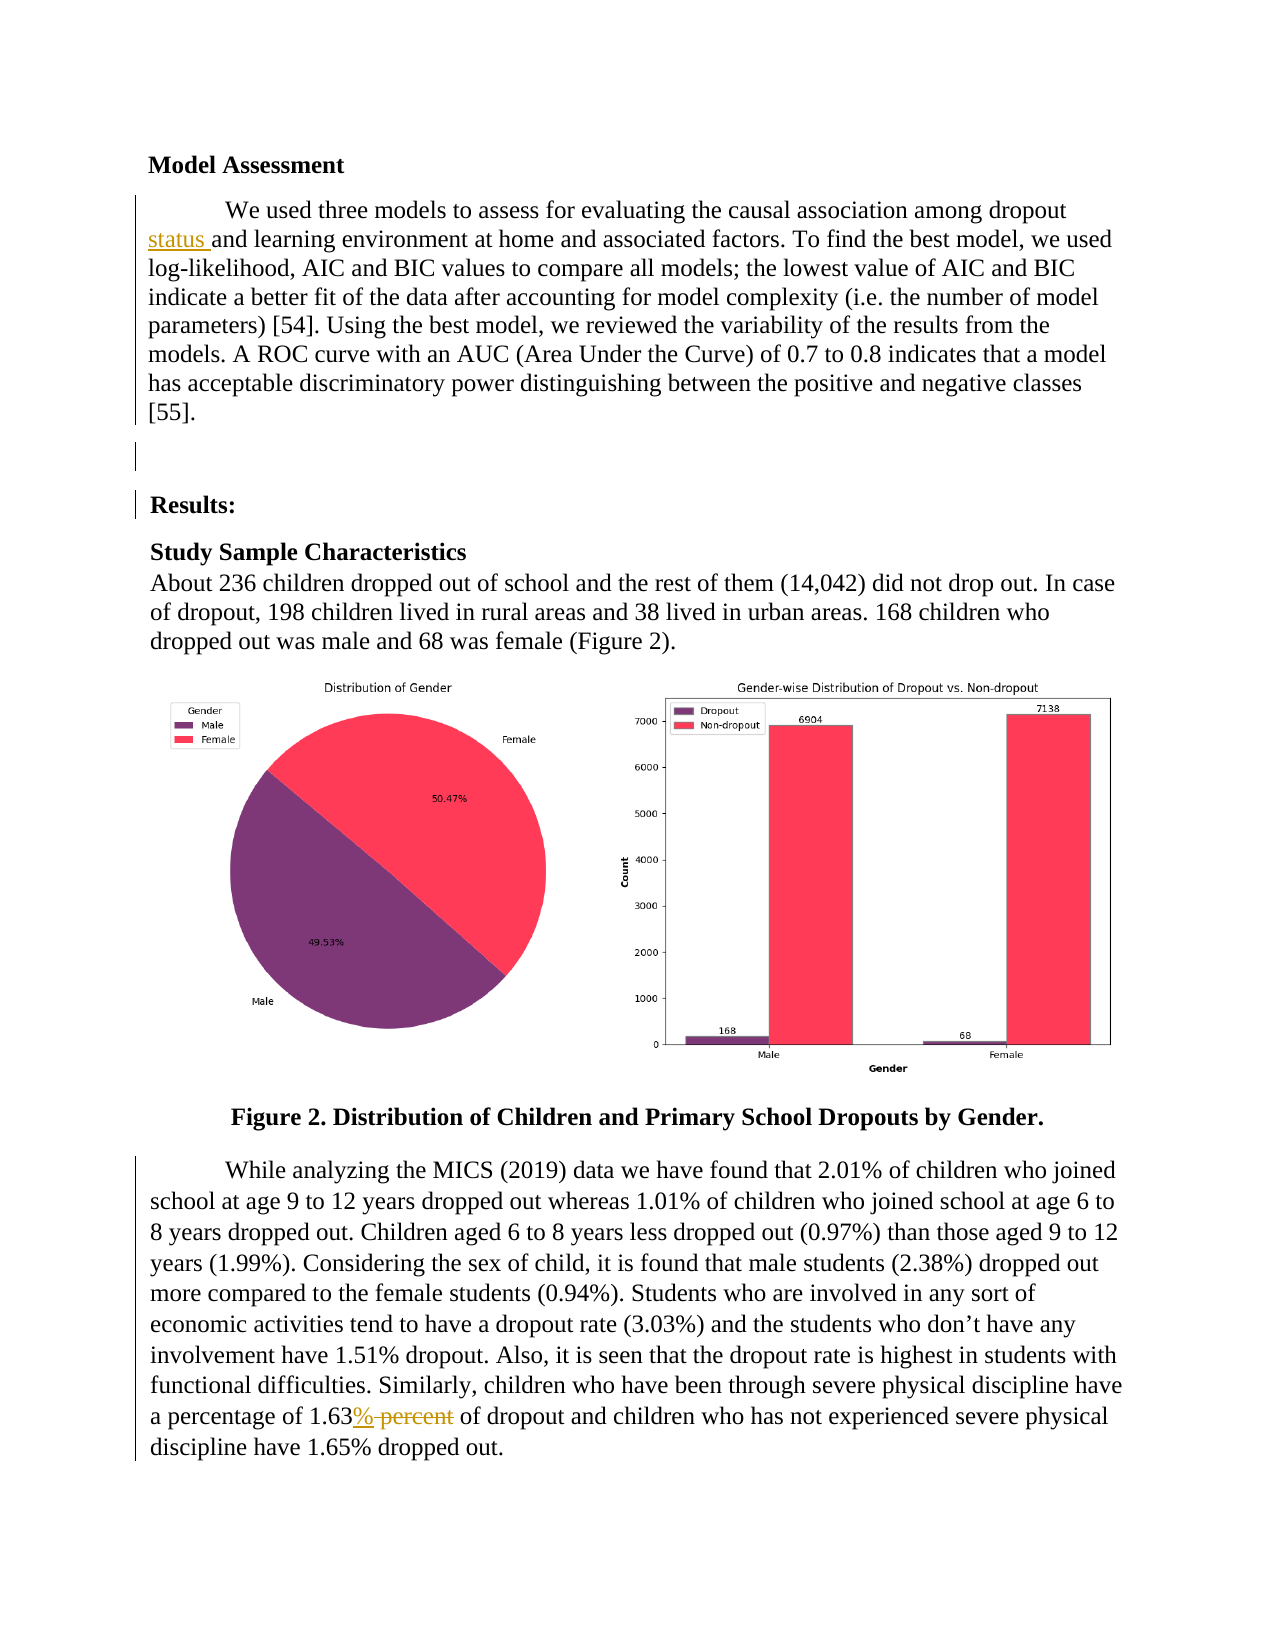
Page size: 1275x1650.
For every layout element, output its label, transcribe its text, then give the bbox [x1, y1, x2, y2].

text We used three models to assess for evaluating the causal association among dropout and learning environment at home and associated factors. To find the best model, we used log-likelihood, AIC and BIC values to compare all models; the lowest value of AIC and BIC indicate a better fit of the data after accounting for model complexity (i.e. the number of model parameters) [54]. Using the best model, we reviewed the variability of the results from the models. A ROC curve with an AUC (Area Under the Curve) of 0.7 to 0.8 indicates that a model has acceptable discriminatory power distinguishing between the positive and negative classes [55].‌ [148, 195, 1127, 425]
text Results: [150, 490, 1125, 518]
text About 236 children dropped out of school and the rest of them (14,042) did not drop out. In case of dropout, 198 children lived in rural areas and 38 lived in urban areas. 168 children who dropped out was male and 68 was female (Figure 2). [150, 568, 1125, 655]
picture [156, 673, 1119, 1084]
subtitle Study Sample Characteristics [150, 537, 1125, 566]
text While analyzing the MICS (2019) data we have found that 2.01% of children who joined school at age 9 to 12 years dropped out whereas 1.01% of children who joined school at age 6 to 8 years dropped out. Children aged 6 to 8 years less dropped out (0.97%) than those aged 9 to 12 years (1.99%). Considering the sex of child, it is found that male students (2.38%) dropped out more compared to the female students (0.94%). Students who are involved in any sort of economic activities tend to have a dropout rate (3.03%) and the students who don’t have any involvement have 1.51% dropout. Also, it is seen that the dropout rate is highest in students with functional difficulties. Similarly, children who have been through severe physical discipline have a percentage of 1.63 of dropout and children who has not experienced severe physical discipline have 1.65% dropped out. [150, 1156, 1125, 1461]
text Figure 2. Distribution of Children and Primary School Dropouts by Gender. [150, 1102, 1125, 1131]
text Model Assessment [148, 150, 1127, 179]
